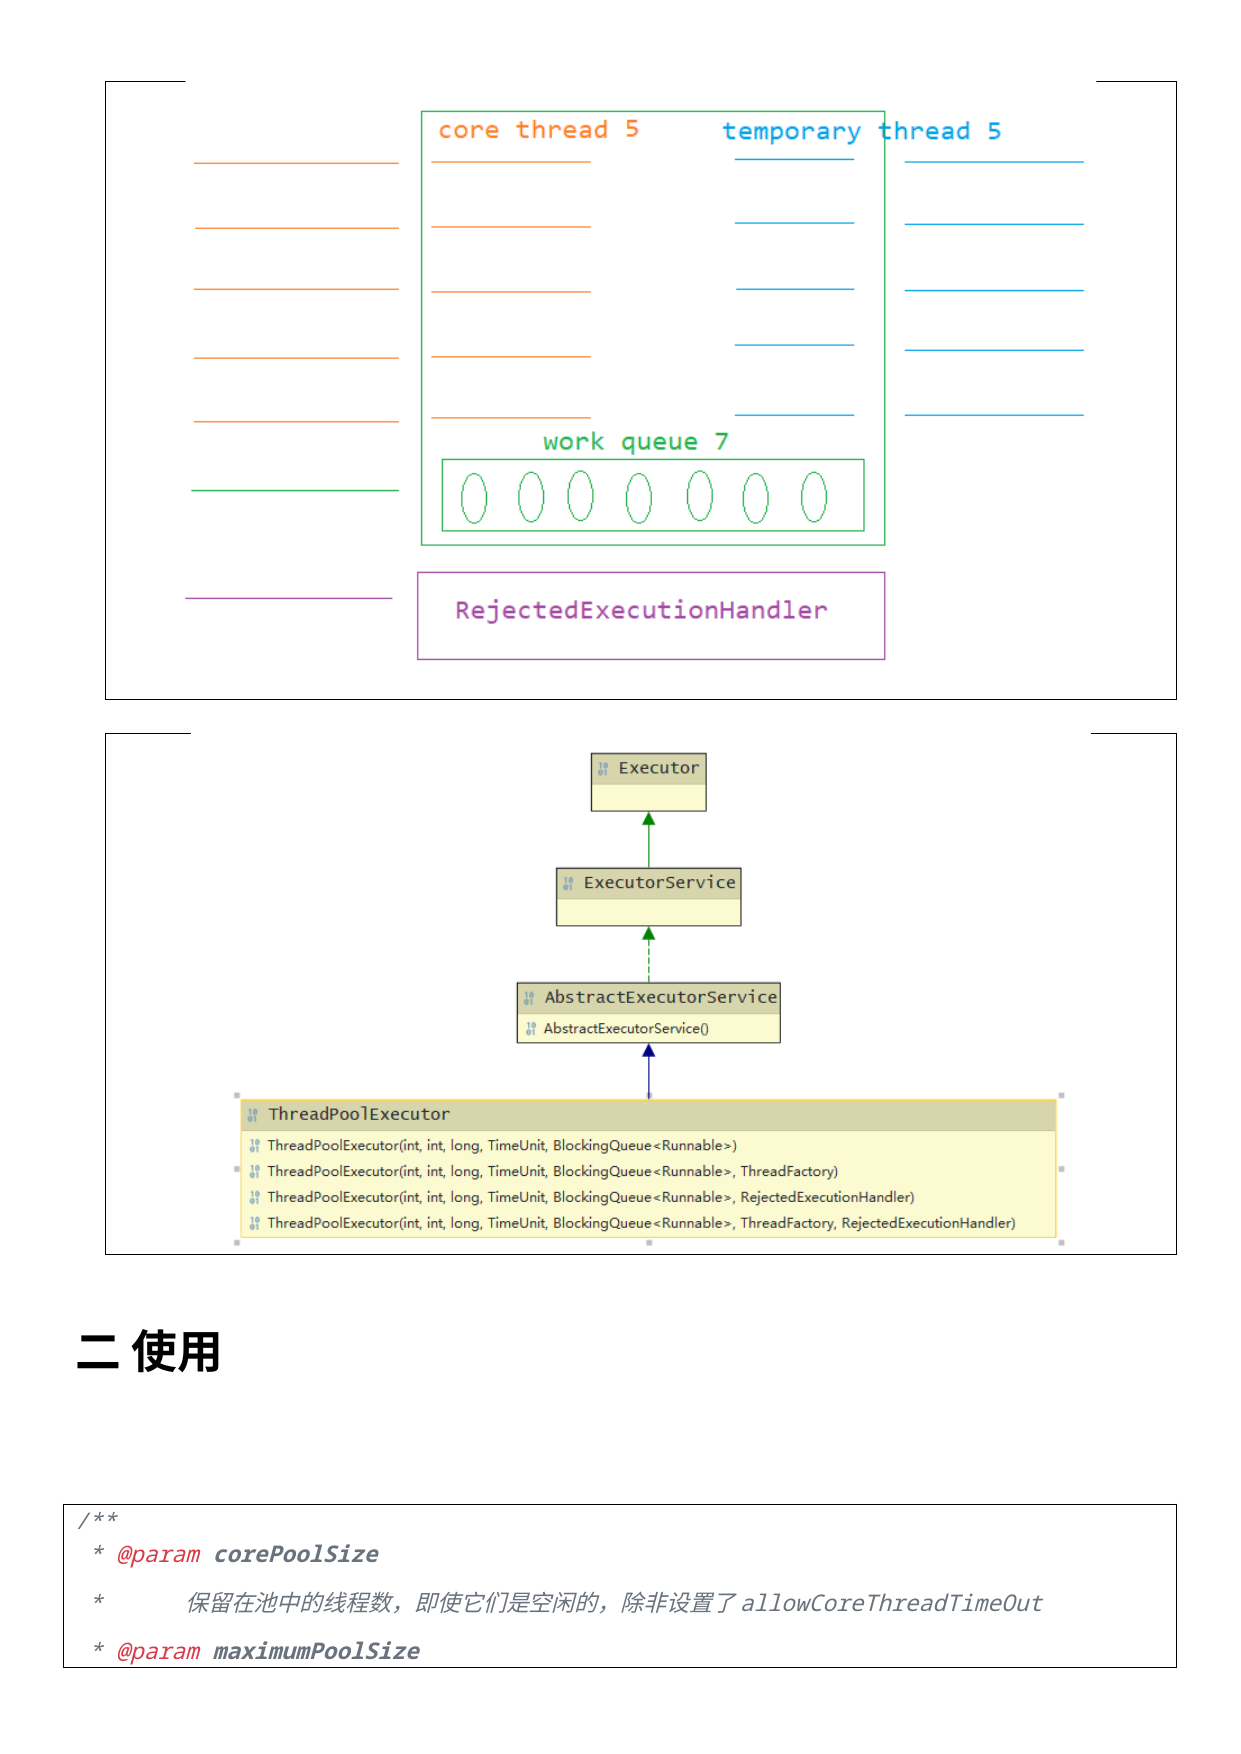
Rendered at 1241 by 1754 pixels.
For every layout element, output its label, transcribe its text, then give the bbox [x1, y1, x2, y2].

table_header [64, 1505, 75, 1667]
table_header [106, 82, 1176, 699]
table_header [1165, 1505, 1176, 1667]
subtitle 使用 [75, 1300, 1165, 1397]
picture [191, 733, 1091, 1247]
picture [185, 81, 1097, 668]
table_header [106, 734, 1176, 1254]
